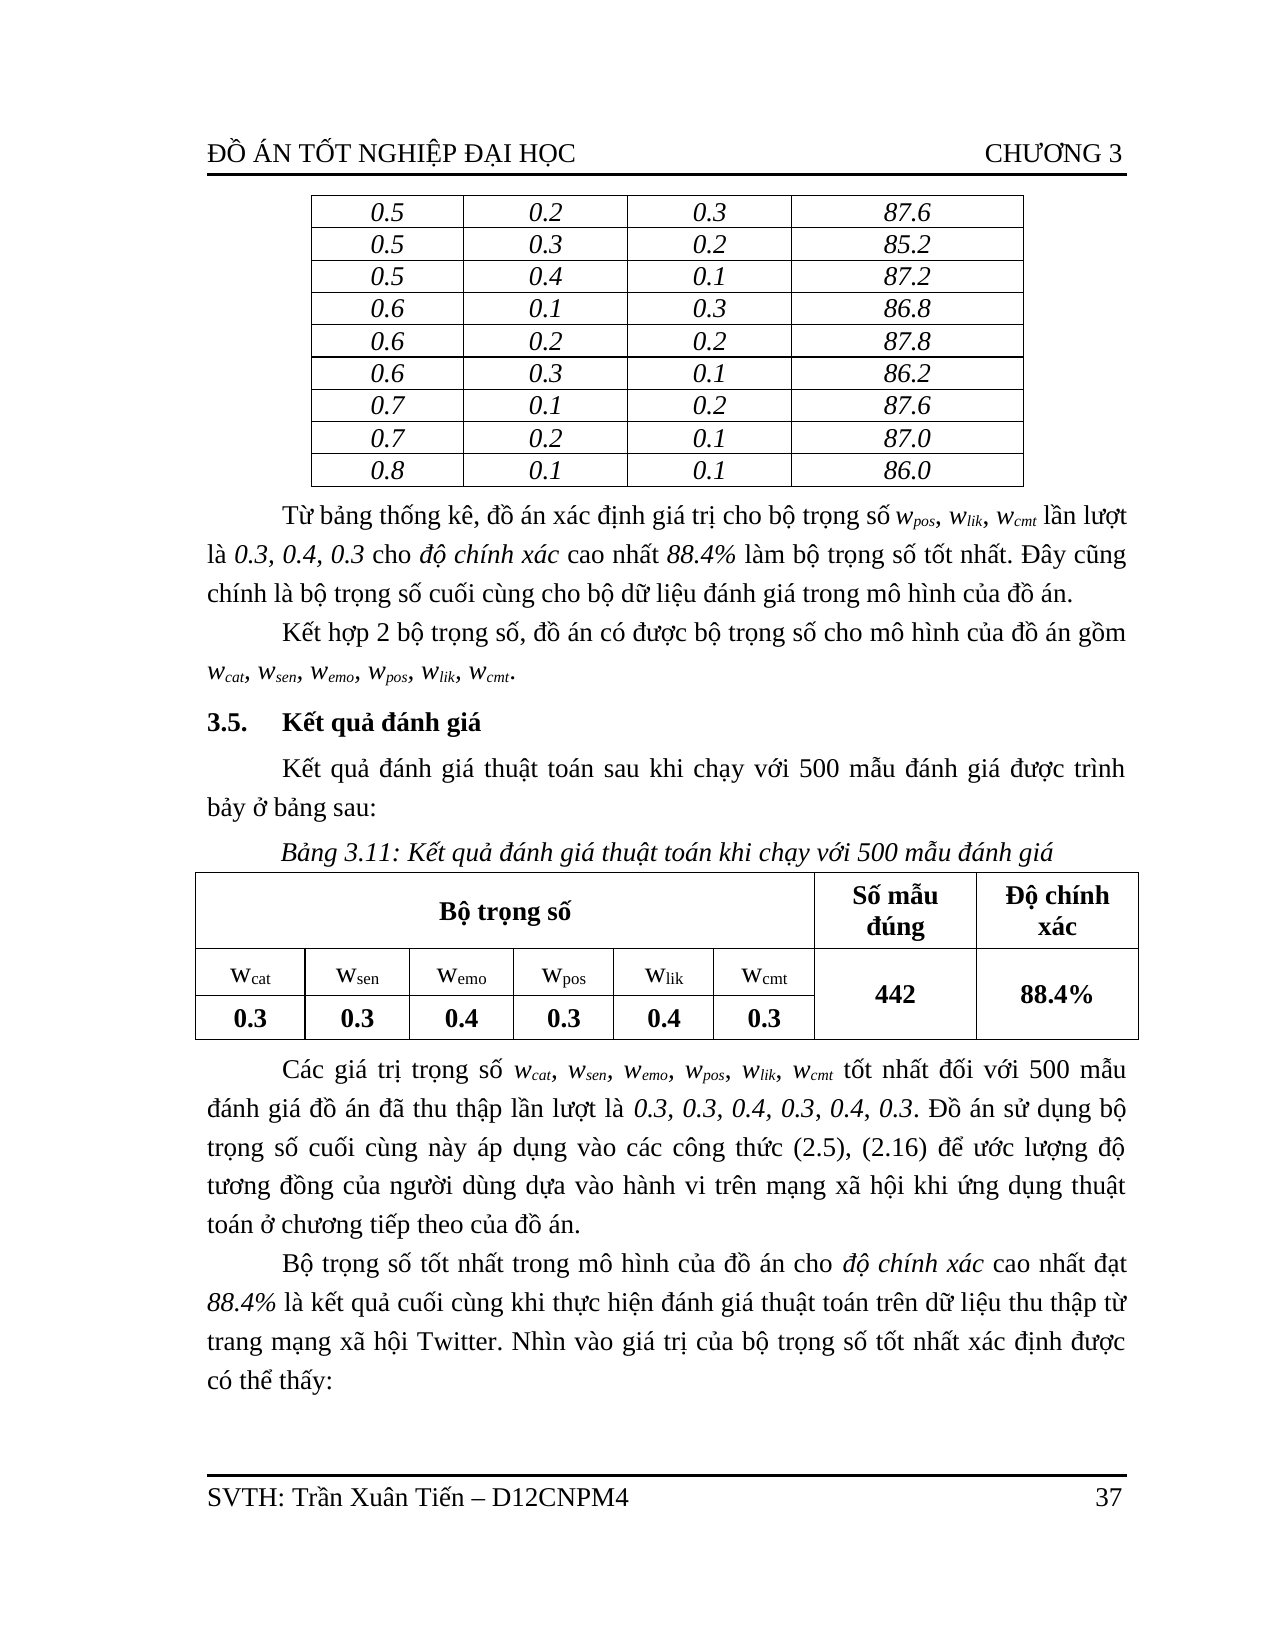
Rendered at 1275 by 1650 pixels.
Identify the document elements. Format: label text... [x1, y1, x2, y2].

table_cell 88.4% [977, 949, 1138, 1039]
table_header Độ chính xác [977, 873, 1138, 948]
table_cell wsen [306, 949, 409, 995]
table_cell 0.3 [464, 228, 627, 259]
table_cell 0.2 [464, 196, 627, 227]
table_cell 0.2 [464, 325, 627, 356]
table_cell 87.8 [792, 325, 1023, 356]
table_cell 0.3 [714, 996, 814, 1039]
table_cell 0.2 [464, 422, 627, 453]
table_cell 0.1 [628, 261, 791, 292]
text Bộ trọng số tốt nhất trong mô hình của đồ án cho độ chính xác cao nhất đạt 88.4% là kết quả cuối cùng khi thực hiện đánh giá thuật toán trên dữ liệu thu thập từ trang mạng xã hội Twitter. Nhìn vào giá trị của bộ trọng số tốt nhất xác định được có thể thấy: [207, 1247, 1127, 1395]
table_cell wlik [614, 949, 713, 995]
table_cell 442 [815, 949, 976, 1039]
table_cell 0.5 [312, 261, 463, 292]
text Kết quả đánh giá thuật toán sau khi chạy với 500 mẫu đánh giá được trình bảy ở bảng sau: [207, 752, 1127, 822]
table_cell 0.1 [464, 390, 627, 421]
table_cell wcmt [714, 949, 814, 995]
table_cell 86.2 [792, 358, 1023, 389]
table_cell 0.8 [312, 454, 463, 486]
table_cell 0.5 [312, 196, 463, 227]
table_cell 0.6 [312, 325, 463, 356]
table_cell 0.6 [312, 293, 463, 324]
table_cell 0.3 [196, 996, 304, 1039]
table_cell 0.7 [312, 390, 463, 421]
table_cell 0.1 [464, 293, 627, 324]
table_cell 0.2 [628, 228, 791, 259]
table_cell 0.2 [628, 390, 791, 421]
table_header Số mẫu đúng [815, 873, 976, 948]
table_cell wpos [514, 949, 613, 995]
table_cell 0.3 [306, 996, 409, 1039]
table_cell 87.0 [792, 422, 1023, 453]
table_cell wcat [196, 949, 304, 995]
table_cell 0.5 [312, 228, 463, 259]
text Từ bảng thống kê, đồ án xác định giá trị cho bộ trọng số wpos, wlik, wcmt lần lượt là 0.3, 0.4, 0.3 cho độ chính xác cao nhất 88.4% làm bộ trọng số tốt nhất. Đây cũng chính là bộ trọng số cuối cùng cho bộ dữ liệu đánh giá trong mô hình của đồ án. [207, 499, 1127, 608]
table_cell 86.0 [792, 454, 1023, 486]
list 3.5. Kết quả đánh giá [207, 706, 1127, 737]
table_cell 0.1 [464, 454, 627, 486]
table_cell 0.3 [628, 293, 791, 324]
table_cell 86.8 [792, 293, 1023, 324]
table_cell 0.3 [628, 196, 791, 227]
table_cell 0.4 [410, 996, 513, 1039]
text Các giá trị trọng số wcat, wsen, wemo, wpos, wlik, wcmt tốt nhất đối với 500 mẫu đánh giá đồ án đã thu thập lần lượt là 0.3, 0.3, 0.4, 0.3, 0.4, 0.3. Đồ án sử dụng bộ trọng số cuối cùng này áp dụng vào các công thức (2.5), (2.16) để ước lượng độ tương đồng của người dùng dựa vào hành vi trên mạng xã hội khi ứng dụng thuật toán ở chương tiếp theo của đồ án. [207, 1053, 1127, 1239]
table_cell wemo [410, 949, 513, 995]
table_cell 0.4 [614, 996, 713, 1039]
table_cell 87.6 [792, 390, 1023, 421]
table_cell 0.1 [628, 454, 791, 486]
text Kết hợp 2 bộ trọng số, đồ án có được bộ trọng số cho mô hình của đồ án gồm wcat, wsen, wemo, wpos, wlik, wcmt. [207, 616, 1127, 686]
table_cell 85.2 [792, 228, 1023, 259]
table_cell 0.3 [514, 996, 613, 1039]
text Bảng 3.11: Kết quả đánh giá thuật toán khi chạy với 500 mẫu đánh giá [207, 836, 1127, 868]
table_cell 87.6 [792, 196, 1023, 227]
table_cell 0.1 [628, 422, 791, 453]
table_cell 0.7 [312, 422, 463, 453]
table_cell 0.2 [628, 325, 791, 356]
table_cell 0.6 [312, 358, 463, 389]
table_cell 0.4 [464, 261, 627, 292]
table_cell 87.2 [792, 261, 1023, 292]
table_cell 0.3 [464, 358, 627, 389]
table_cell 0.1 [628, 358, 791, 389]
table_header Bộ trọng số [196, 873, 814, 948]
